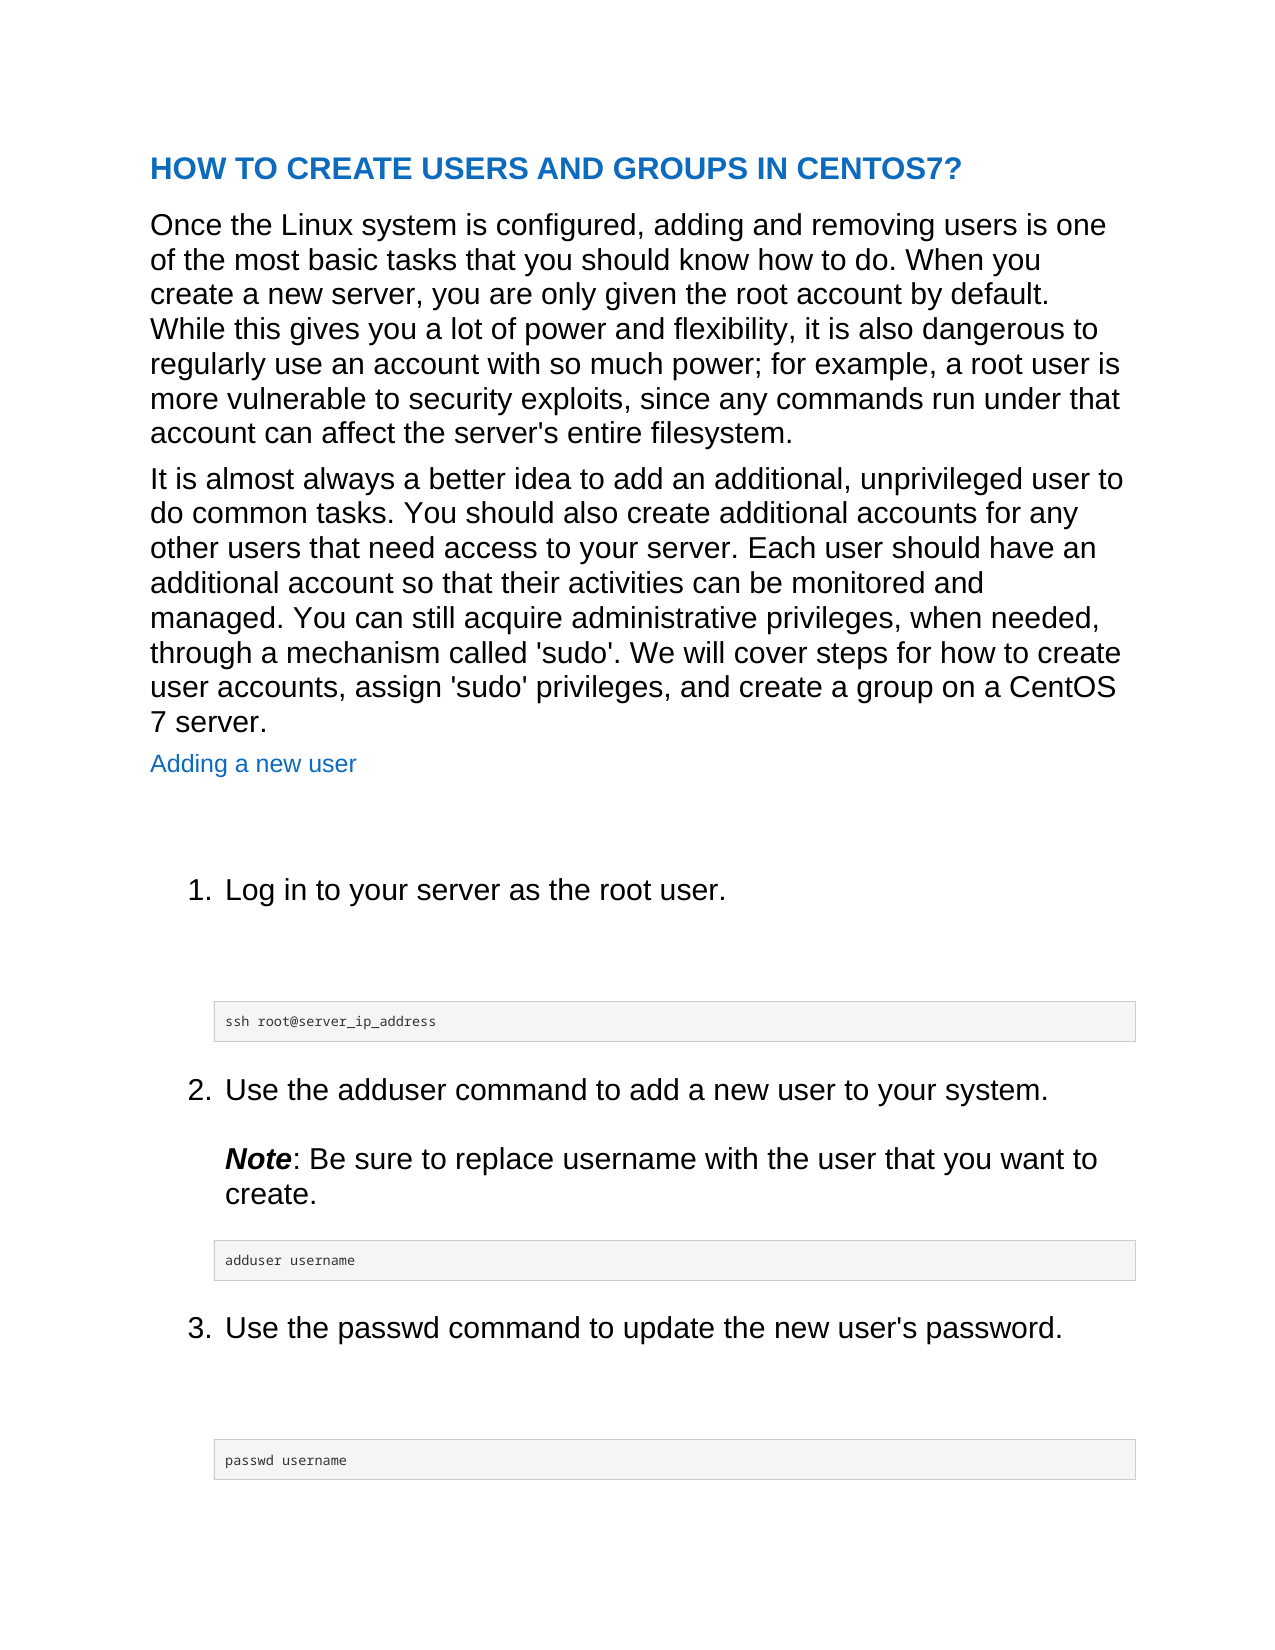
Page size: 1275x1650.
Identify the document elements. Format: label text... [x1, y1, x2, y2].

list Use the passwd command to update the new user's password. [187, 1310, 1125, 1410]
text adduser username [215, 1241, 1135, 1280]
text ssh root@server_ip_address [215, 1002, 1135, 1041]
text Once the Linux system is configured, adding and removing users is one of the most basic tasks that you should know how to do. When you create a new server, you are only given the root account by default. While this gives you a lot of power and flexibility, it is also dangerous to regularly use an account with so much power; for example, a root user is more vulnerable to security exploits, since any commands run under that account can affect the server's entire filesystem. [150, 207, 1125, 450]
list Use the adduser command to add a new user to your system. Note: Be sure to replace username with the user that you want to create. [187, 1071, 1125, 1211]
text HOW TO CREATE USERS AND GROUPS IN CENTOS7? [150, 150, 1125, 186]
text Adding a new user [150, 749, 1125, 778]
text It is almost always a better idea to add an additional, unprivileged user to do common tasks. You should also create additional accounts for any other users that need access to your server. Each user should have an additional account so that their activities can be monitored and managed. You can still acquire administrative privileges, when needed, through a mechanism called 'sudo'. We will cover steps for how to create user accounts, assign 'sudo' privileges, and create a group on a CentOS 7 server. [150, 461, 1125, 739]
list Log in to your server as the root user. [187, 872, 1125, 972]
text passwd username [215, 1440, 1135, 1479]
